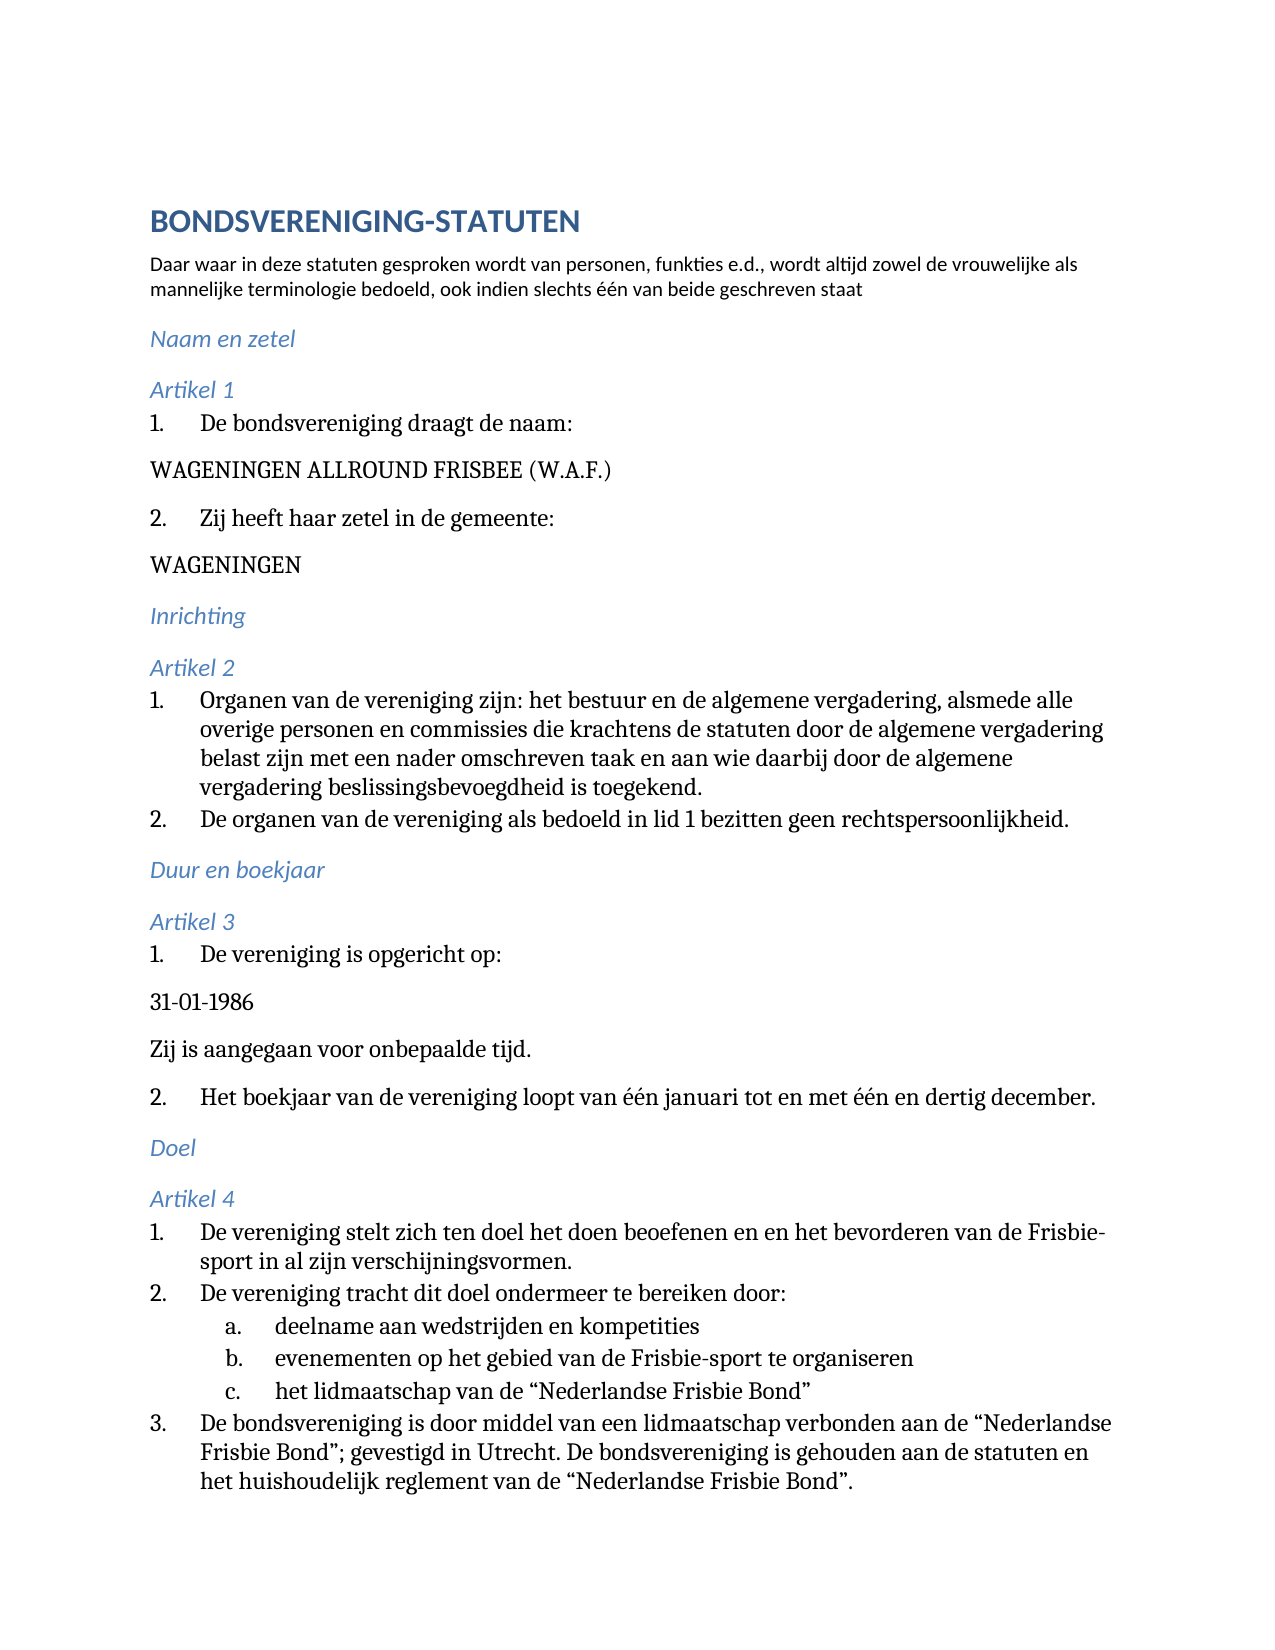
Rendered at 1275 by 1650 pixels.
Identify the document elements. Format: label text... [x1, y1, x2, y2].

list De vereniging tracht dit doel ondermeer te bereiken door: [150, 1279, 1125, 1308]
text 31-01-1986 [150, 988, 1125, 1016]
subtitle Artikel 2 [150, 652, 1125, 682]
subtitle BONDSVERENIGING-STATUTEN [150, 200, 1125, 241]
subtitle Doel [150, 1132, 1125, 1163]
subtitle Artikel 1 [150, 374, 1125, 405]
subtitle Naam en zetel [150, 323, 1125, 353]
list evenementen op het gebied van de Frisbie-sport te organiseren [225, 1344, 1125, 1373]
list De vereniging stelt zich ten doel het doen beoefenen en en het bevorderen van de Frisbie-sport in al zijn verschijningsvormen. [150, 1218, 1125, 1275]
subtitle Duur en boekjaar [150, 854, 1125, 885]
list Organen van de vereniging zijn: het bestuur en de algemene vergadering, alsmede alle overige personen en commissies die krachtens de statuten door de algemene vergadering belast zijn met een nader omschreven taak en aan wie daarbij door de algemene vergadering beslissingsbevoegdheid is toegekend. [150, 686, 1125, 801]
text WAGENINGEN [150, 551, 1125, 580]
list Zij heeft haar zetel in de gemeente: [150, 503, 1125, 532]
list De bondsvereniging draagt de naam: [150, 408, 1125, 437]
subtitle Artikel 3 [150, 906, 1125, 936]
list het lidmaatschap van de “Nederlandse Frisbie Bond” [225, 1377, 1125, 1405]
text Zij is aangegaan voor onbepaalde tijd. [150, 1035, 1125, 1064]
text Daar waar in deze statuten gesproken wordt van personen, funkties e.d., wordt altijd zowel de vrouwelijke als mannelijke terminologie bedoeld, ook indien slechts één van beide geschreven staat [150, 251, 1125, 302]
subtitle Artikel 4 [150, 1183, 1125, 1214]
subtitle Inrichting [150, 601, 1125, 631]
text WAGENINGEN ALLROUND FRISBEE (W.A.F.) [150, 456, 1125, 485]
list deelname aan wedstrijden en kompetities [225, 1312, 1125, 1340]
list Het boekjaar van de vereniging loopt van één januari tot en met één en dertig december. [150, 1083, 1125, 1111]
list De bondsvereniging is door middel van een lidmaatschap verbonden aan de “Nederlandse Frisbie Bond”; gevestigd in Utrecht. De bondsvereniging is gehouden aan de statuten en het huishoudelijk reglement van de “Nederlandse Frisbie Bond”. [150, 1409, 1125, 1495]
list De vereniging is opgericht op: [150, 940, 1125, 969]
list De organen van de vereniging als bedoeld in lid 1 bezitten geen rechtspersoonlijkheid. [150, 805, 1125, 834]
